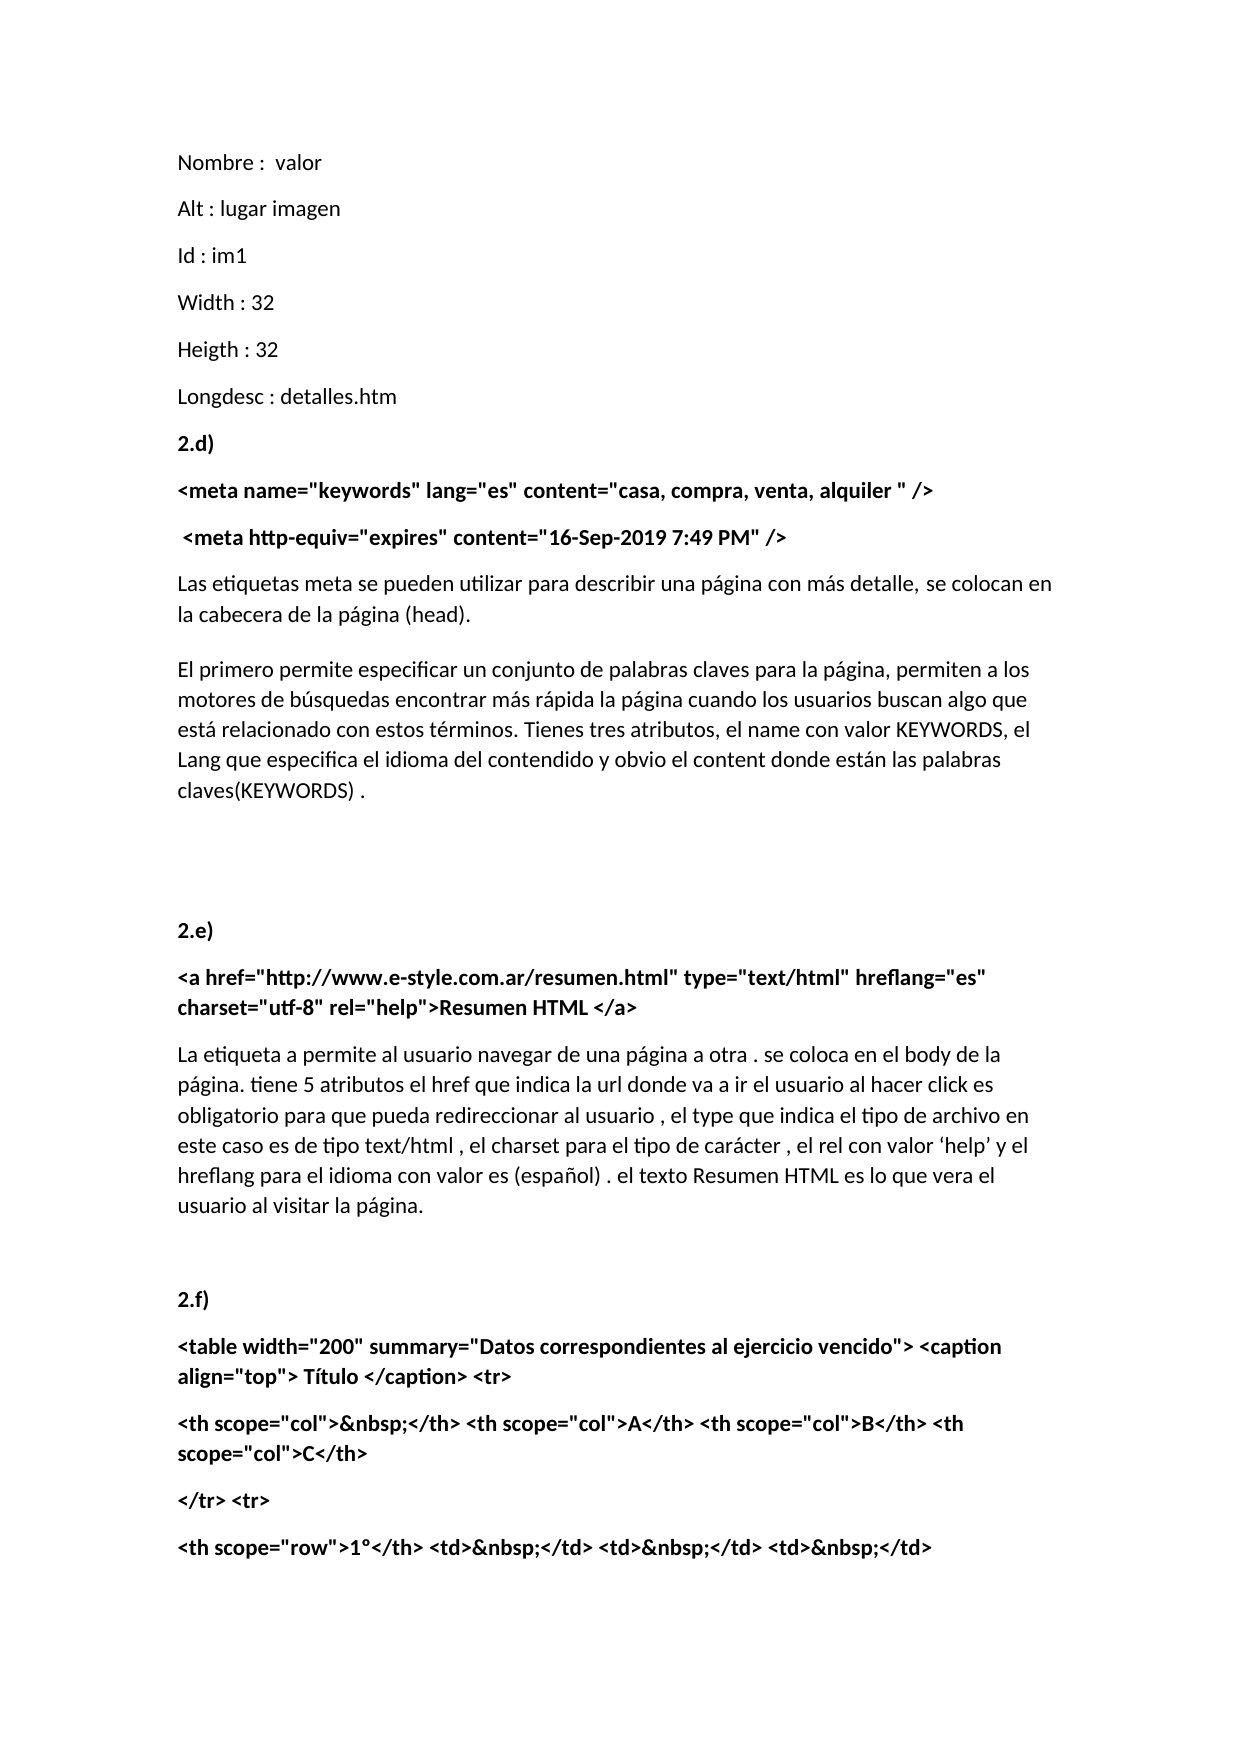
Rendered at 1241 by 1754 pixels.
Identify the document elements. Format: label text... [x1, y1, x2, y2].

text Nombre : valor [177, 148, 1063, 176]
text Longdesc : detalles.htm [177, 382, 1063, 410]
text <th scope="row">1º</th> <td>&nbsp;</td> <td>&nbsp;</td> <td>&nbsp;</td> [177, 1533, 1063, 1561]
text <meta name="keywords" lang="es" content="casa, compra, venta, alquiler " /> [177, 476, 1063, 504]
text <table width="200" summary="Datos correspondientes al ejercicio vencido"> <caption align="top"> Título </caption> <tr> [177, 1332, 1063, 1390]
text </tr> <tr> [177, 1486, 1063, 1514]
text 2.f) [177, 1285, 1063, 1313]
text <th scope="col">&nbsp;</th> <th scope="col">A</th> <th scope="col">B</th> <th scope="col">C</th> [177, 1409, 1063, 1467]
text Width : 32 [177, 288, 1063, 316]
text <meta http-equiv="expires" content="16-Sep-2019 7:49 PM" /> [177, 523, 1063, 551]
text <a href="http://www.e-style.com.ar/resumen.html" type="text/html" hreflang="es" charset="utf-8" rel="help">Resumen HTML </a> [177, 963, 1063, 1021]
text El primero permite especificar un conjunto de palabras claves para la página, permiten a los motores de búsquedas encontrar más rápida la página cuando los usuarios buscan algo que está relacionado con estos términos. Tienes tres atributos, el name con valor KEYWORDS, el Lang que especifica el idioma del contendido y obvio el content donde están las palabras claves(KEYWORDS) . [177, 655, 1063, 804]
text Las etiquetas meta se pueden utilizar para describir una página con más detalle, se colocan en la cabecera de la página (head). [177, 569, 1063, 628]
text Alt : lugar imagen [177, 194, 1063, 222]
text Id : im1 [177, 241, 1063, 269]
text Heigth : 32 [177, 335, 1063, 363]
text 2.e) [177, 916, 1063, 944]
text 2.d) [177, 429, 1063, 457]
text La etiqueta a permite al usuario navegar de una página a otra . se coloca en el body de la página. tiene 5 atributos el href que indica la url donde va a ir el usuario al hacer click es obligatorio para que pueda redireccionar al usuario , el type que indica el tipo de archivo en este caso es de tipo text/html , el charset para el tipo de carácter , el rel con valor ‘help’ y el hreflang para el idioma con valor es (español) . el texto Resumen HTML es lo que vera el usuario al visitar la página. [177, 1040, 1063, 1219]
